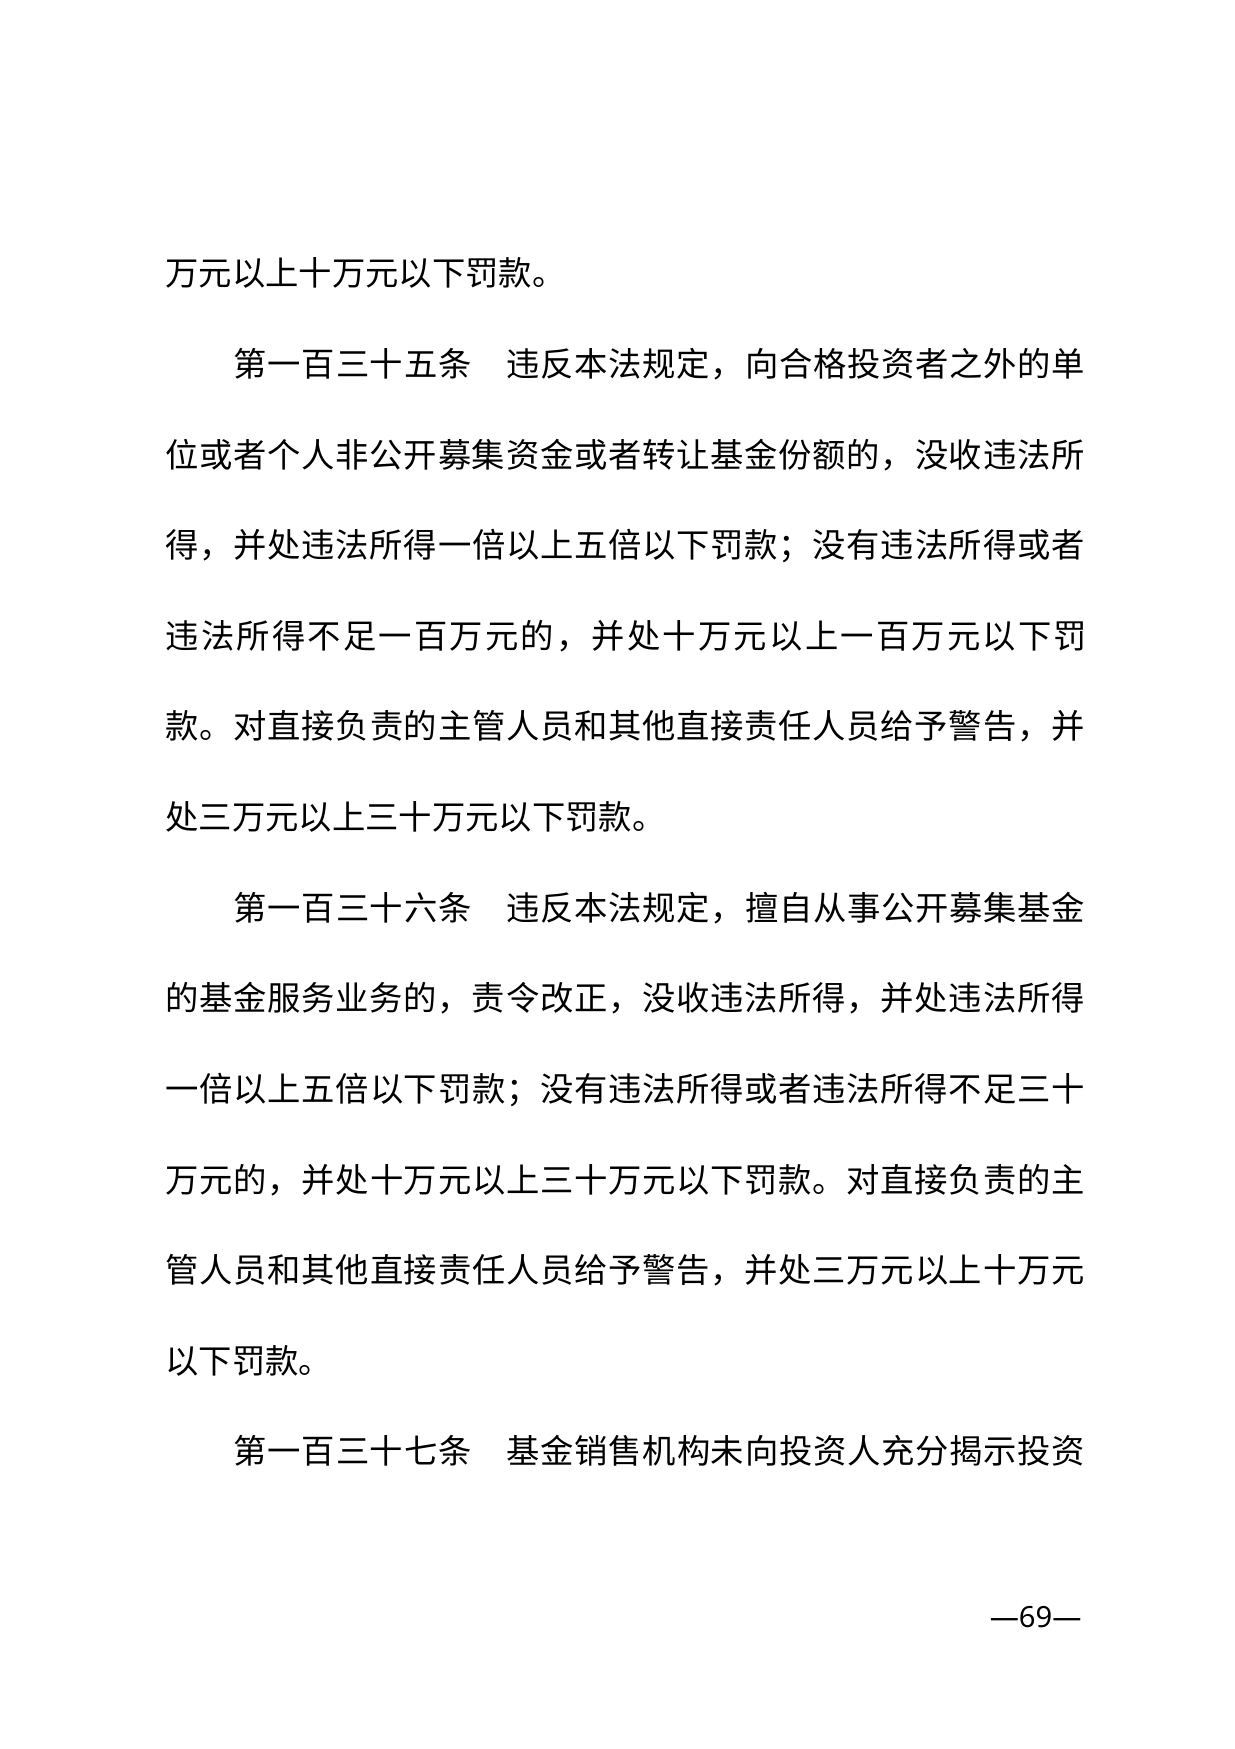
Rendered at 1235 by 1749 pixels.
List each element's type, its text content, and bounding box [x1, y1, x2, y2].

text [165, 226, 1087, 317]
text 第一百三十六条 违反本法规定，擅自从事公开募集基金的基金服务业务的，责令改正，没收违法所得，并处违法所得一倍以上五倍以下罚款；没有违法所得或者违法所得不足三十万元的，并处十万元以上三十万元以下罚款。对直接负责的主管人员和其他直接责任人员给予警告，并处三万元以上十万元以下罚款。 [165, 860, 1087, 1404]
text 第一百三十五条 违反本法规定，向合格投资者之外的单位或者个人非公开募集资金或者转让基金份额的，没收违法所得，并处违法所得一倍以上五倍以下罚款；没有违法所得或者违法所得不足一百万元的，并处十万元以上一百万元以下罚款。对直接负责的主管人员和其他直接责任人员给予警告，并处三万元以上三十万元以下罚款。 [165, 317, 1087, 860]
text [165, 1404, 1087, 1495]
